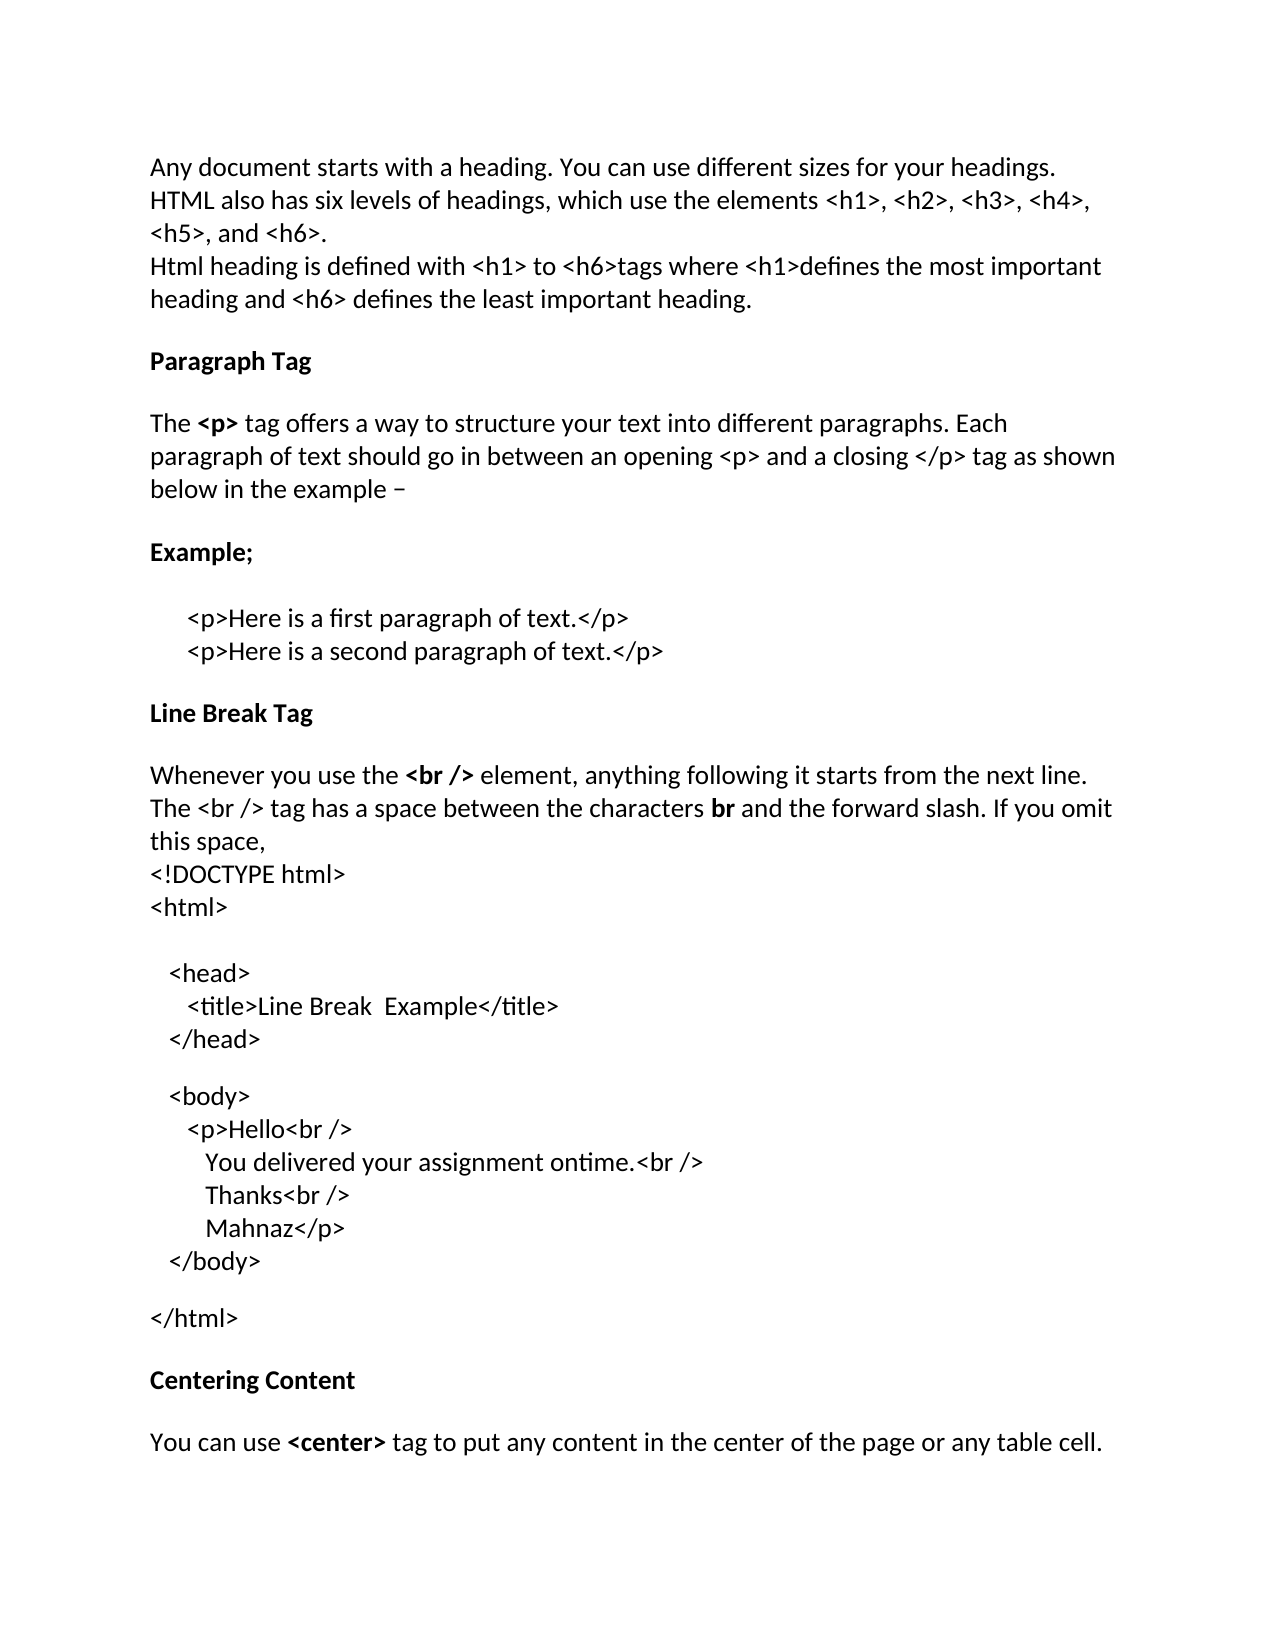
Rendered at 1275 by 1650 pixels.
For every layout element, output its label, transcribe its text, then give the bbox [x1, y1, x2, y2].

text Thanks<br /> [150, 1178, 1125, 1211]
text Mahnaz</p> [150, 1211, 1125, 1244]
text <p>Here is a first paragraph of text.</p> [150, 601, 1125, 634]
subtitle Line Break Tag [150, 696, 1125, 729]
text The <p> tag offers a way to structure your text into different paragraphs. Each paragraph of text should go in between an opening <p> and a closing </p> tag as shown below in the example − [150, 406, 1125, 506]
text You can use <center> tag to put any content in the center of the page or any table cell. [150, 1425, 1125, 1458]
text </body> [150, 1244, 1125, 1277]
text Any document starts with a heading. You can use different sizes for your headings. HTML also has six levels of headings, which use the elements <h1>, <h2>, <h3>, <h4>, <h5>, and <h6>. [150, 150, 1125, 249]
text </html> [150, 1301, 1125, 1334]
text Example; [150, 535, 1125, 568]
subtitle Paragraph Tag [150, 344, 1125, 377]
text <title>Line Break Example</title> [150, 989, 1125, 1022]
text <p>Hello<br /> [150, 1112, 1125, 1145]
text <head> [150, 956, 1125, 989]
text Whenever you use the <br /> element, anything following it starts from the next line. [150, 758, 1125, 791]
text <html> [150, 890, 1125, 923]
text <p>Here is a second paragraph of text.</p> [150, 634, 1125, 667]
text The <br /> tag has a space between the characters br and the forward slash. If you omit this space, [150, 791, 1125, 857]
text </head> [150, 1022, 1125, 1055]
text Html heading is defined with <h1> to <h6>tags where <h1>defines the most important heading and <h6> defines the least important heading. [150, 249, 1125, 315]
text <!DOCTYPE html> [150, 857, 1125, 890]
text You delivered your assignment ontime.<br /> [150, 1145, 1125, 1178]
subtitle Centering Content [150, 1363, 1125, 1396]
text <body> [150, 1079, 1125, 1112]
